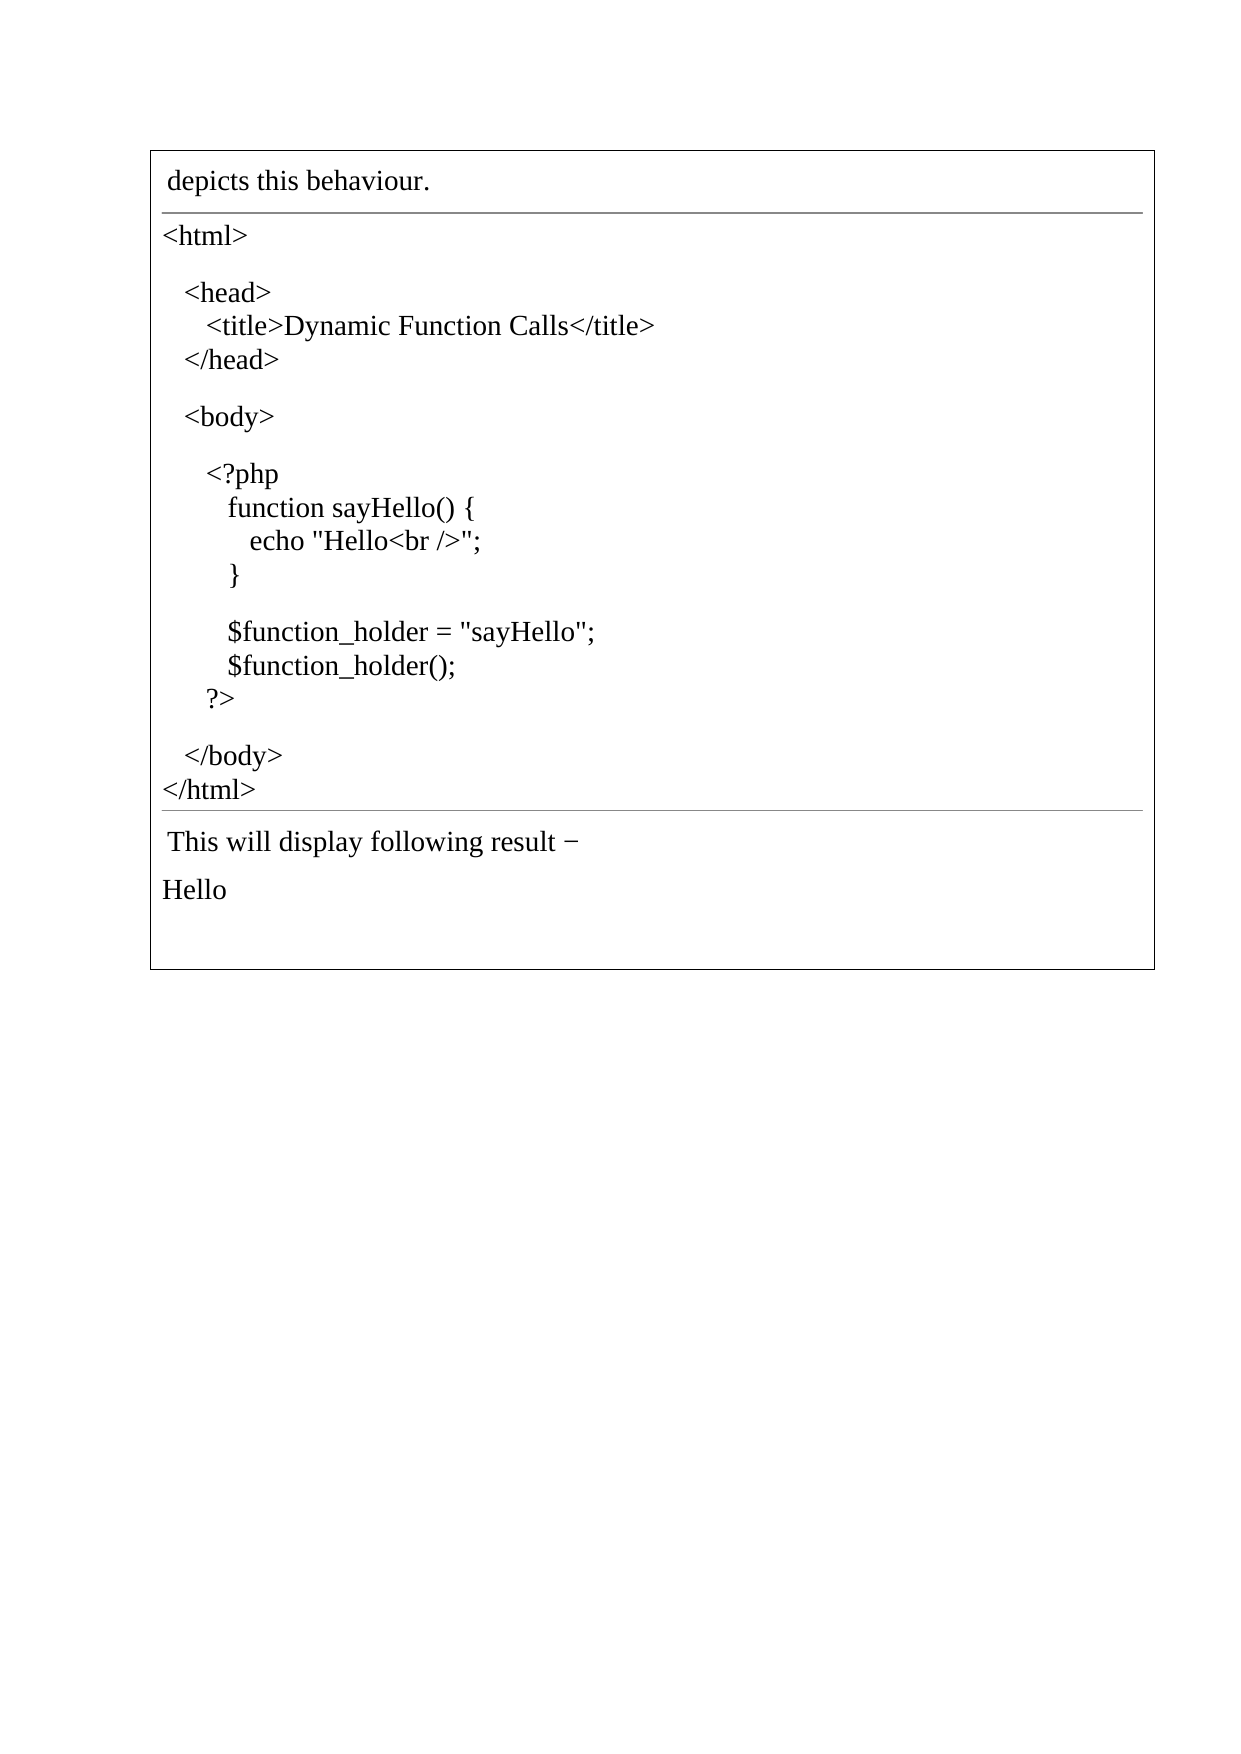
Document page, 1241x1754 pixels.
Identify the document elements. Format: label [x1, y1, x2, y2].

table_header [151, 151, 1154, 969]
